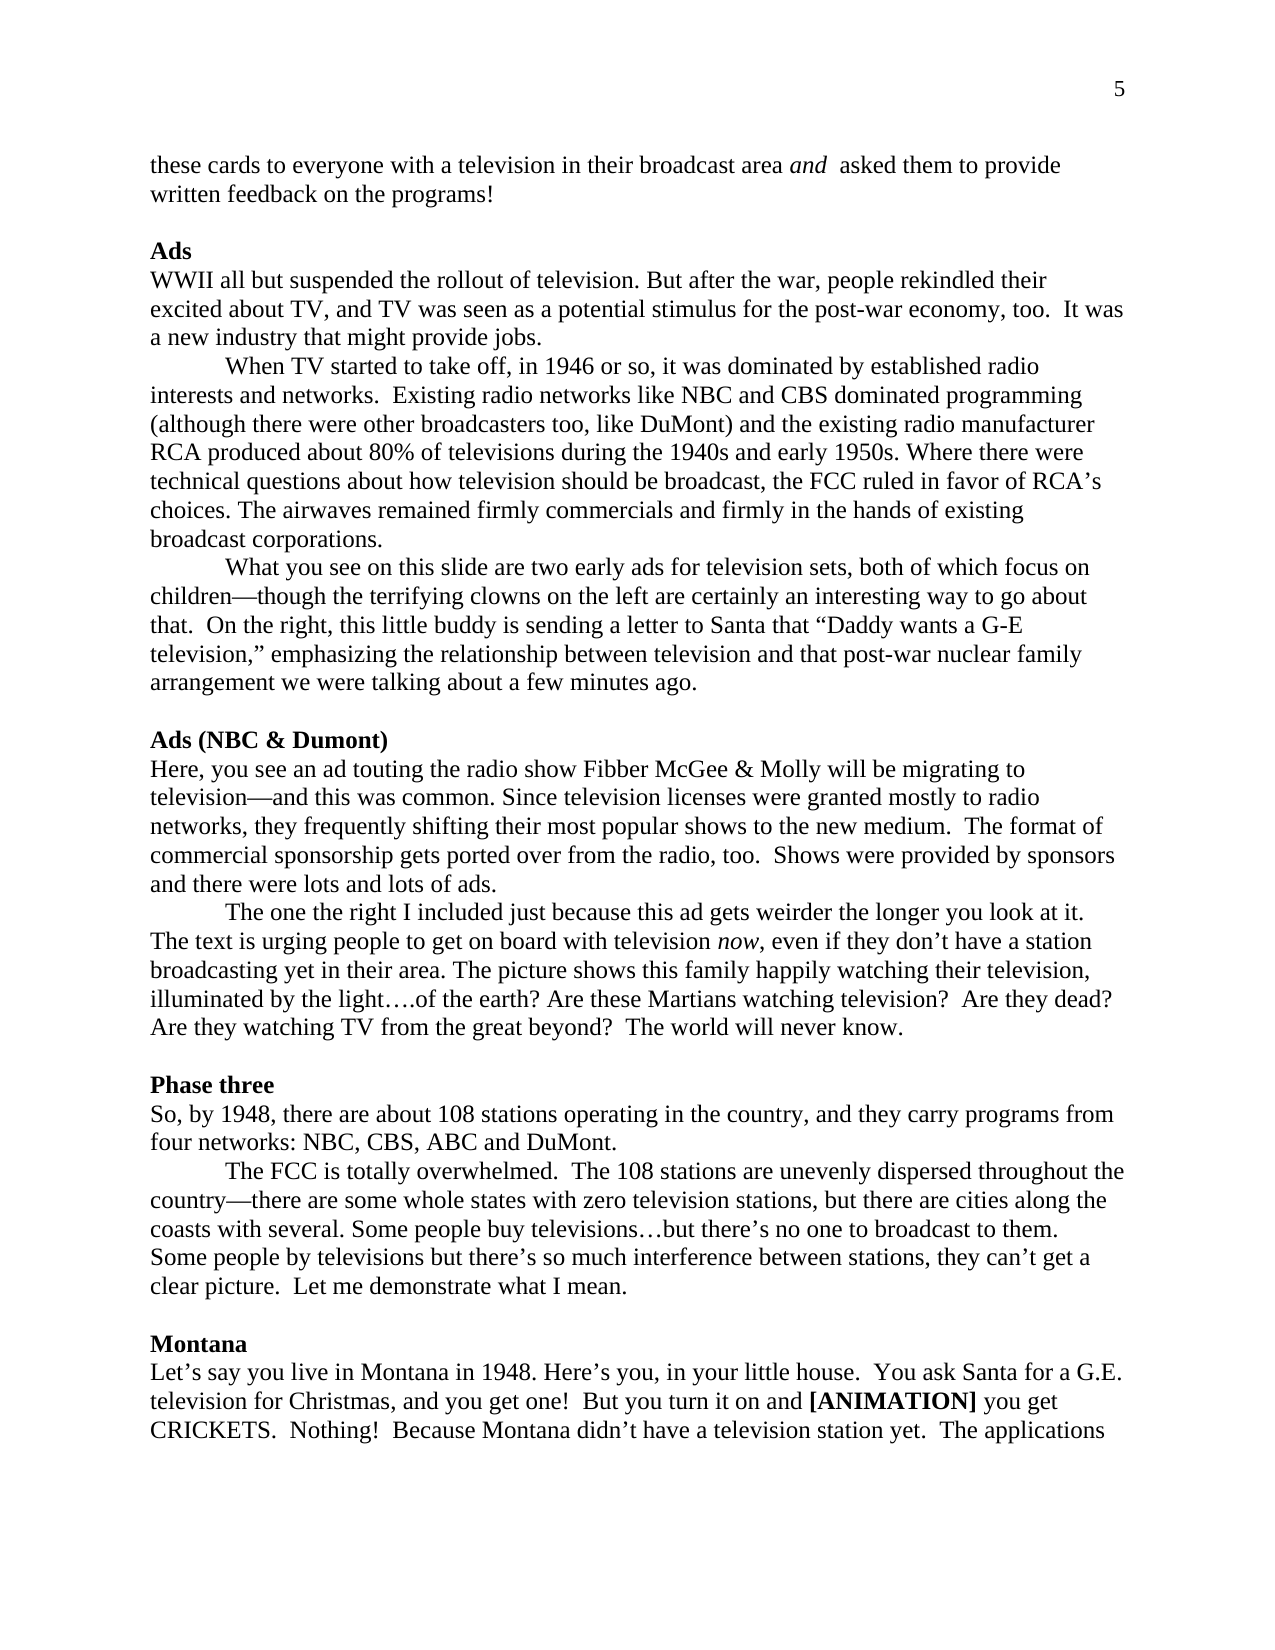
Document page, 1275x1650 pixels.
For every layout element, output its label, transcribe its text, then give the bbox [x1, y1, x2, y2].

text The FCC is totally overwhelmed. The 108 stations are unevenly dispersed throughout the country—there are some whole states with zero television stations, but there are cities along the coasts with several. Some people buy televisions…but there’s no one to broadcast to them. Some people by televisions but there’s so much interference between stations, they can’t get a clear picture. Let me demonstrate what I mean. [150, 1156, 1125, 1300]
text The one the right I included just because this ad gets weirder the longer you look at it. The text is urging people to get on board with television now, even if they don’t have a station broadcasting yet in their area. The picture shows this family happily watching their television, illuminated by the light….of the earth? Are these Martians watching television? Are they dead? Are they watching TV from the great beyond? The world will never know. [150, 897, 1125, 1041]
text When TV started to take off, in 1946 or so, it was dominated by established radio interests and networks. Existing radio networks like NBC and CBS dominated programming (although there were other broadcasters too, like DuMont) and the existing radio manufacturer RCA produced about 80% of televisions during the 1940s and early 1950s. Where there were technical questions about how television should be broadcast, the FCC ruled in favor of RCA’s choices. The airwaves remained firmly commercials and firmly in the hands of existing broadcast corporations. [150, 351, 1125, 552]
text What you see on this slide are two early ads for television sets, both of which focus on children—though the terrifying clowns on the left are certainly an interesting way to go about that. On the right, this little buddy is sending a letter to Santa that “Daddy wants a G-E television,” emphasizing the relationship between television and that post-war nuclear family arrangement we were talking about a few minutes ago. [150, 552, 1125, 696]
text Here, you see an ad touting the radio show Fibber McGee & Molly will be migrating to television—and this was common. Since television licenses were granted mostly to radio networks, they frequently shifting their most popular shows to the new medium. The format of commercial sponsorship gets ported over from the radio, too. Shows were provided by sponsors and there were lots and lots of ads. [150, 754, 1125, 897]
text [150, 150, 1125, 207]
text WWII all but suspended the rollout of television. But after the war, people rekindled their excited about TV, and TV was seen as a potential stimulus for the post-war economy, too. It was a new industry that might provide jobs. [150, 265, 1125, 351]
text Phase three [150, 1070, 1125, 1099]
text Montana [150, 1329, 1125, 1357]
text Ads [150, 236, 1125, 265]
text So, by 1948, there are about 108 stations operating in the country, and they carry programs from four networks: NBC, CBS, ABC and DuMont. [150, 1099, 1125, 1156]
text Ads (NBC & Dumont) [150, 725, 1125, 754]
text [150, 1357, 1125, 1444]
